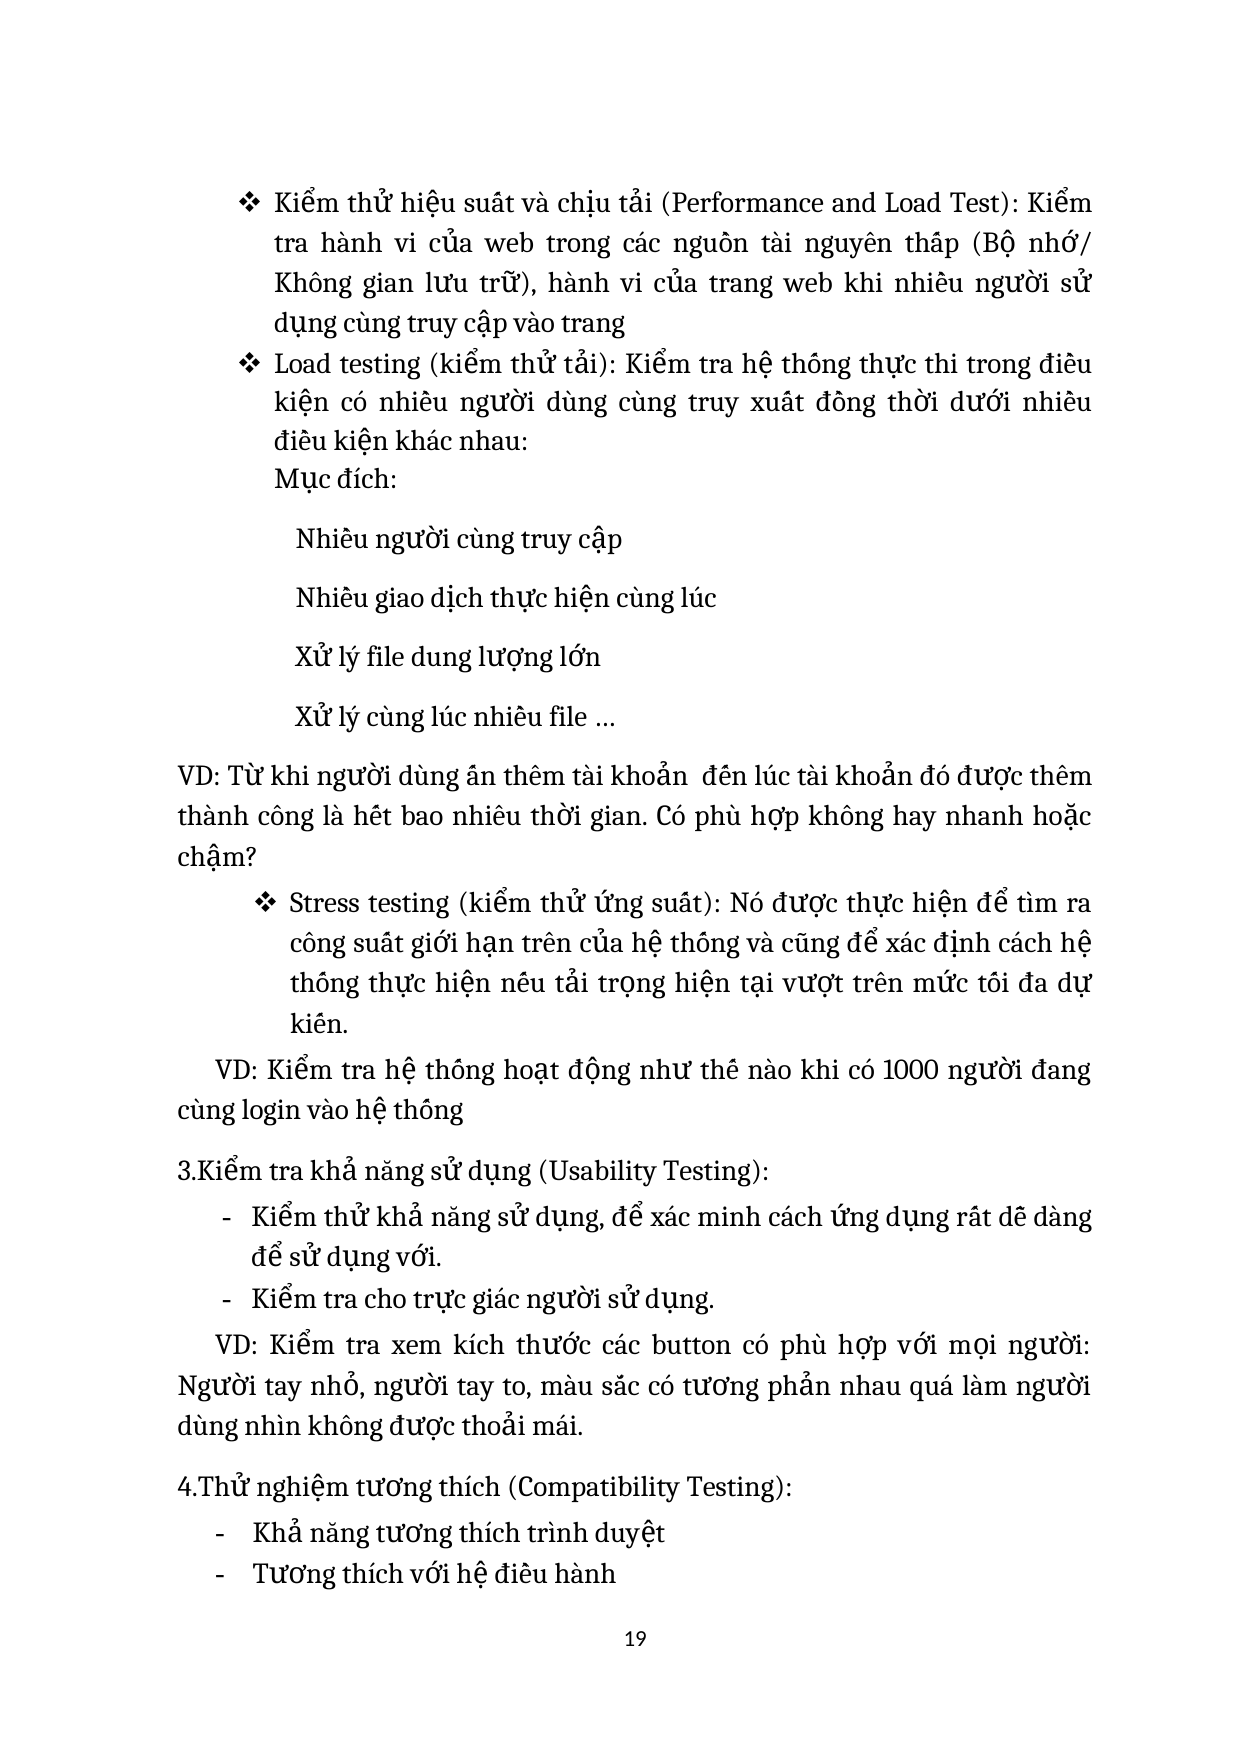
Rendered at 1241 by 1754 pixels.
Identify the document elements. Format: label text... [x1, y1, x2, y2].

list Load testing (kiểm thử tải): Kiểm tra hệ thống thực thi trong điều kiện có nhiều người dùng cùng truy xuất đồng thời dưới nhiều điều kiện khác nhau: [236, 347, 1092, 457]
list Khả năng tương thích trình duyệt [215, 1515, 1092, 1549]
subtitle 3.Kiểm tra khả năng sử dụng (Usability Testing): [177, 1154, 1092, 1188]
text VD: Kiểm tra hệ thống hoạt động như thế nào khi có 1000 người đang cùng login vào hệ thống [177, 1053, 1092, 1127]
list Mục đích: [274, 462, 1092, 496]
text VD: Kiểm tra xem kích thước các button có phù hợp với mọi người: Người tay nhỏ, người tay to, màu sắc có tương phản nhau quá làm người dùng nhìn không được thoải mái. [177, 1328, 1092, 1442]
subtitle 4.Thử nghiệm tương thích (Compatibility Testing): [177, 1470, 1092, 1503]
text Nhiều giao dịch thực hiện cùng lúc [295, 581, 1092, 615]
list Kiểm thử khả năng sử dụng, để xác minh cách ứng dụng rất dễ dàng để sử dụng với. [222, 1199, 1092, 1274]
list Kiểm tra cho trực giác người sử dụng. [222, 1281, 1092, 1315]
list Stress testing (kiểm thử ứng suất): Nó được thực hiện để tìm ra công suất giới hạn trên của hệ thống và cũng để xác định cách hệ thống thực hiện nếu tải trọng hiện tại vượt trên mức tối đa dự kiến. [252, 886, 1092, 1040]
list Tương thích với hệ điều hành [215, 1556, 1092, 1591]
text Xử lý file dung lượng lớn [295, 641, 1092, 674]
text Nhiều người cùng truy cập [295, 522, 1092, 555]
text VD: Từ khi người dùng ấn thêm tài khoản đến lúc tài khoản đó được thêm thành công là hết bao nhiêu thời gian. Có phù hợp không hay nhanh hoặc chậm? [177, 759, 1092, 873]
list Kiểm thử hiệu suất và chịu tải (Performance and Load Test): Kiểm tra hành vi của web trong các nguồn tài nguyên thấp (Bộ nhớ/ Không gian lưu trữ), hành vi của trang web khi nhiều người sử dụng cùng truy cập vào trang [236, 186, 1092, 340]
text Xử lý cùng lúc nhiều file … [295, 700, 1092, 733]
